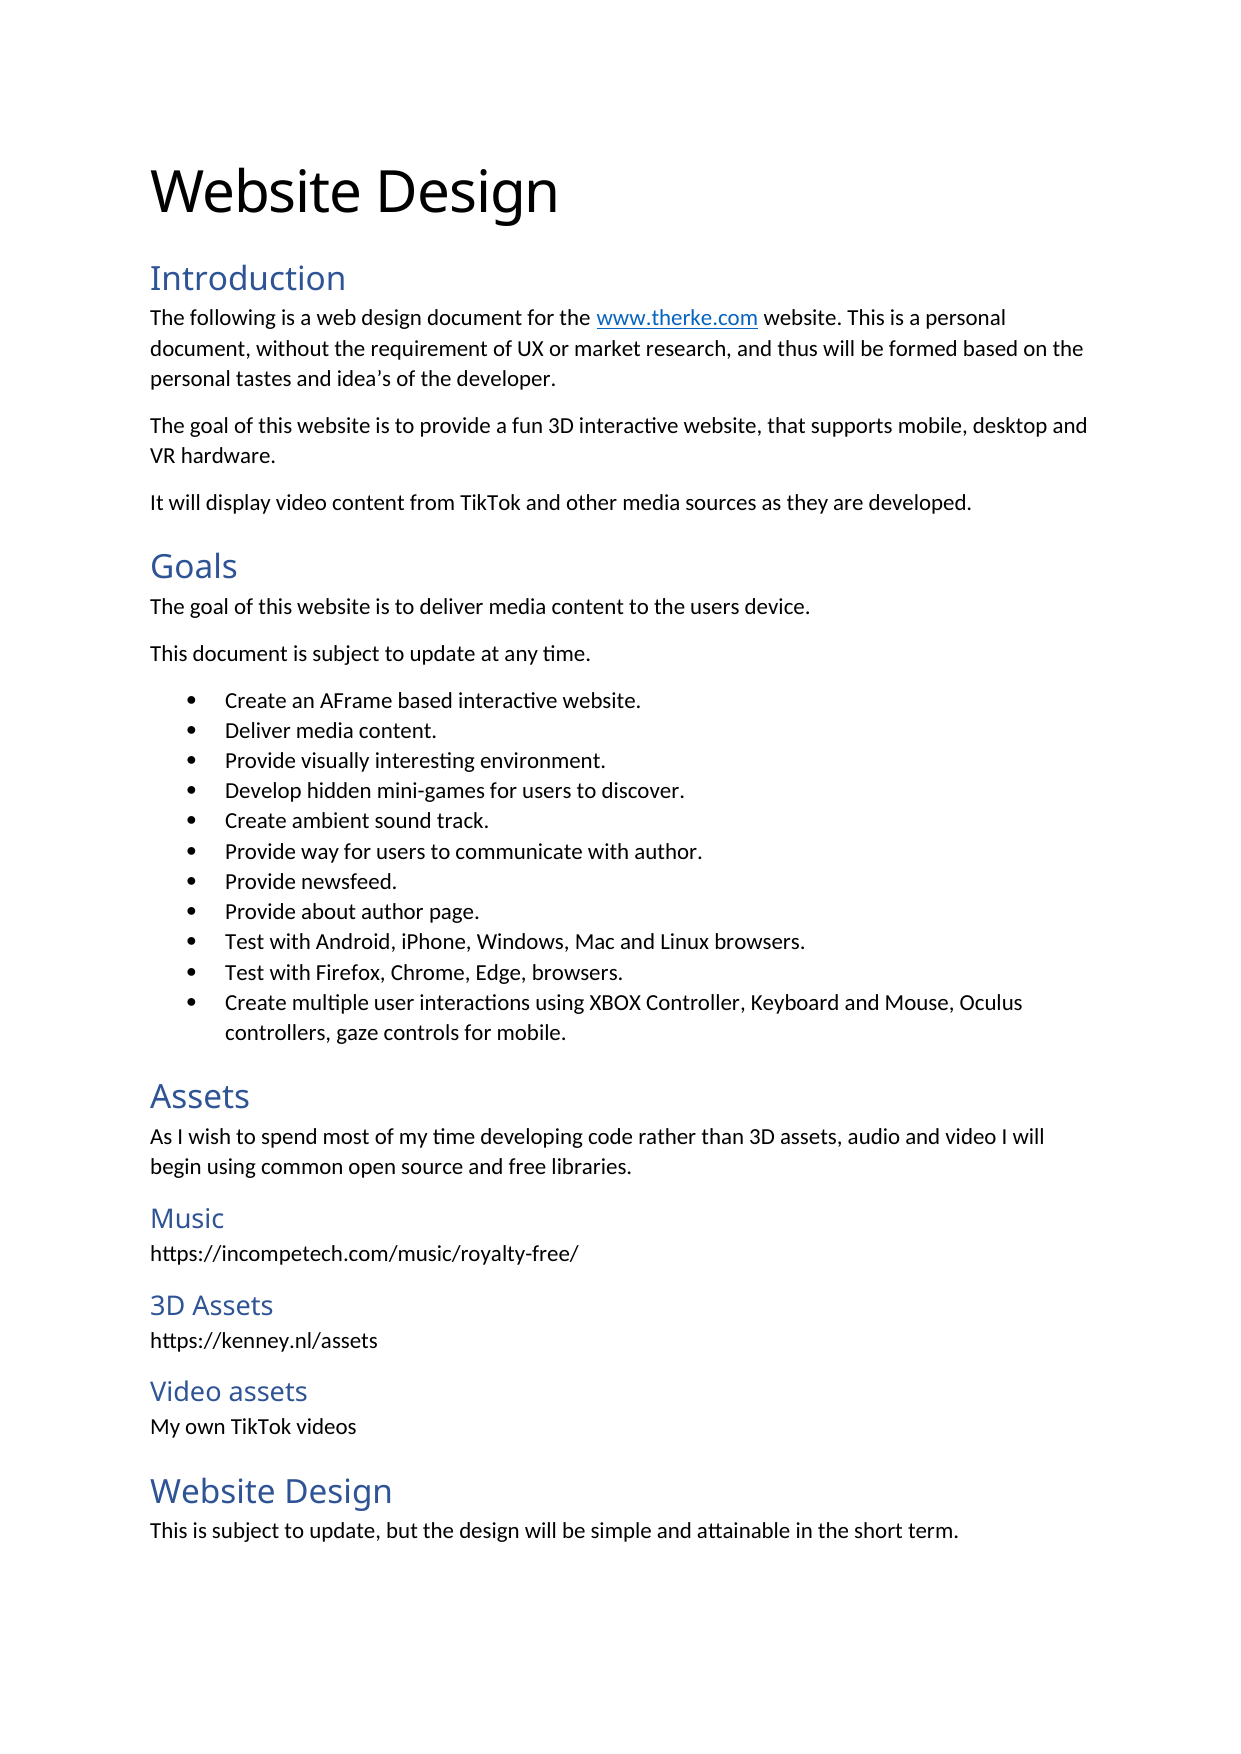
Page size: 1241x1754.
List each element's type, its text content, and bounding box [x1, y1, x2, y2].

list Deliver media content. [187, 716, 1090, 744]
list Provide visually interesting environment. [187, 746, 1090, 774]
text https://kenney.nl/assets [150, 1326, 1090, 1354]
list Create ambient sound track. [187, 807, 1090, 834]
subtitle Website Design [150, 1468, 1090, 1513]
list Provide about author page. [187, 897, 1090, 925]
text This is subject to update, but the design will be simple and attainable in the short term. [150, 1517, 1090, 1544]
list Test with Android, iPhone, Windows, Mac and Linux browsers. [187, 927, 1090, 955]
list Create an AFrame based interactive website. [187, 686, 1090, 714]
list Provide newsfeed. [187, 867, 1090, 895]
text The following is a web design document for the www.therke.com website. This is a personal document, without the requirement of UX or market research, and thus will be formed based on the personal tastes and idea’s of the developer. [150, 303, 1090, 392]
subtitle Goals [150, 543, 1090, 588]
text It will display video content from TikTok and other media sources as they are developed. [150, 488, 1090, 516]
subtitle Video assets [150, 1373, 1090, 1409]
text The goal of this website is to deliver media content to the users device. [150, 592, 1090, 620]
text The goal of this website is to provide a fun 3D interactive website, that supports mobile, desktop and VR hardware. [150, 411, 1090, 469]
subtitle Assets [150, 1073, 1090, 1119]
list Provide way for users to communicate with author. [187, 837, 1090, 865]
list Develop hidden mini-games for users to discover. [187, 776, 1090, 804]
text This document is subject to update at any time. [150, 639, 1090, 667]
list Test with Firefox, Chrome, Edge, browsers. [187, 958, 1090, 986]
text My own TikTok videos [150, 1412, 1090, 1440]
text As I wish to spend most of my time developing code rather than 3D assets, audio and video I will begin using common open source and free libraries. [150, 1122, 1090, 1180]
text https://incompetech.com/music/royalty-free/ [150, 1239, 1090, 1267]
subtitle Music [150, 1199, 1090, 1236]
subtitle Introduction [150, 254, 1090, 300]
list Create multiple user interactions using XBOX Controller, Keyboard and Mouse, Oculus controllers, gaze controls for mobile. [187, 988, 1090, 1046]
title Website Design [150, 150, 1090, 229]
subtitle 3D Assets [150, 1286, 1090, 1323]
